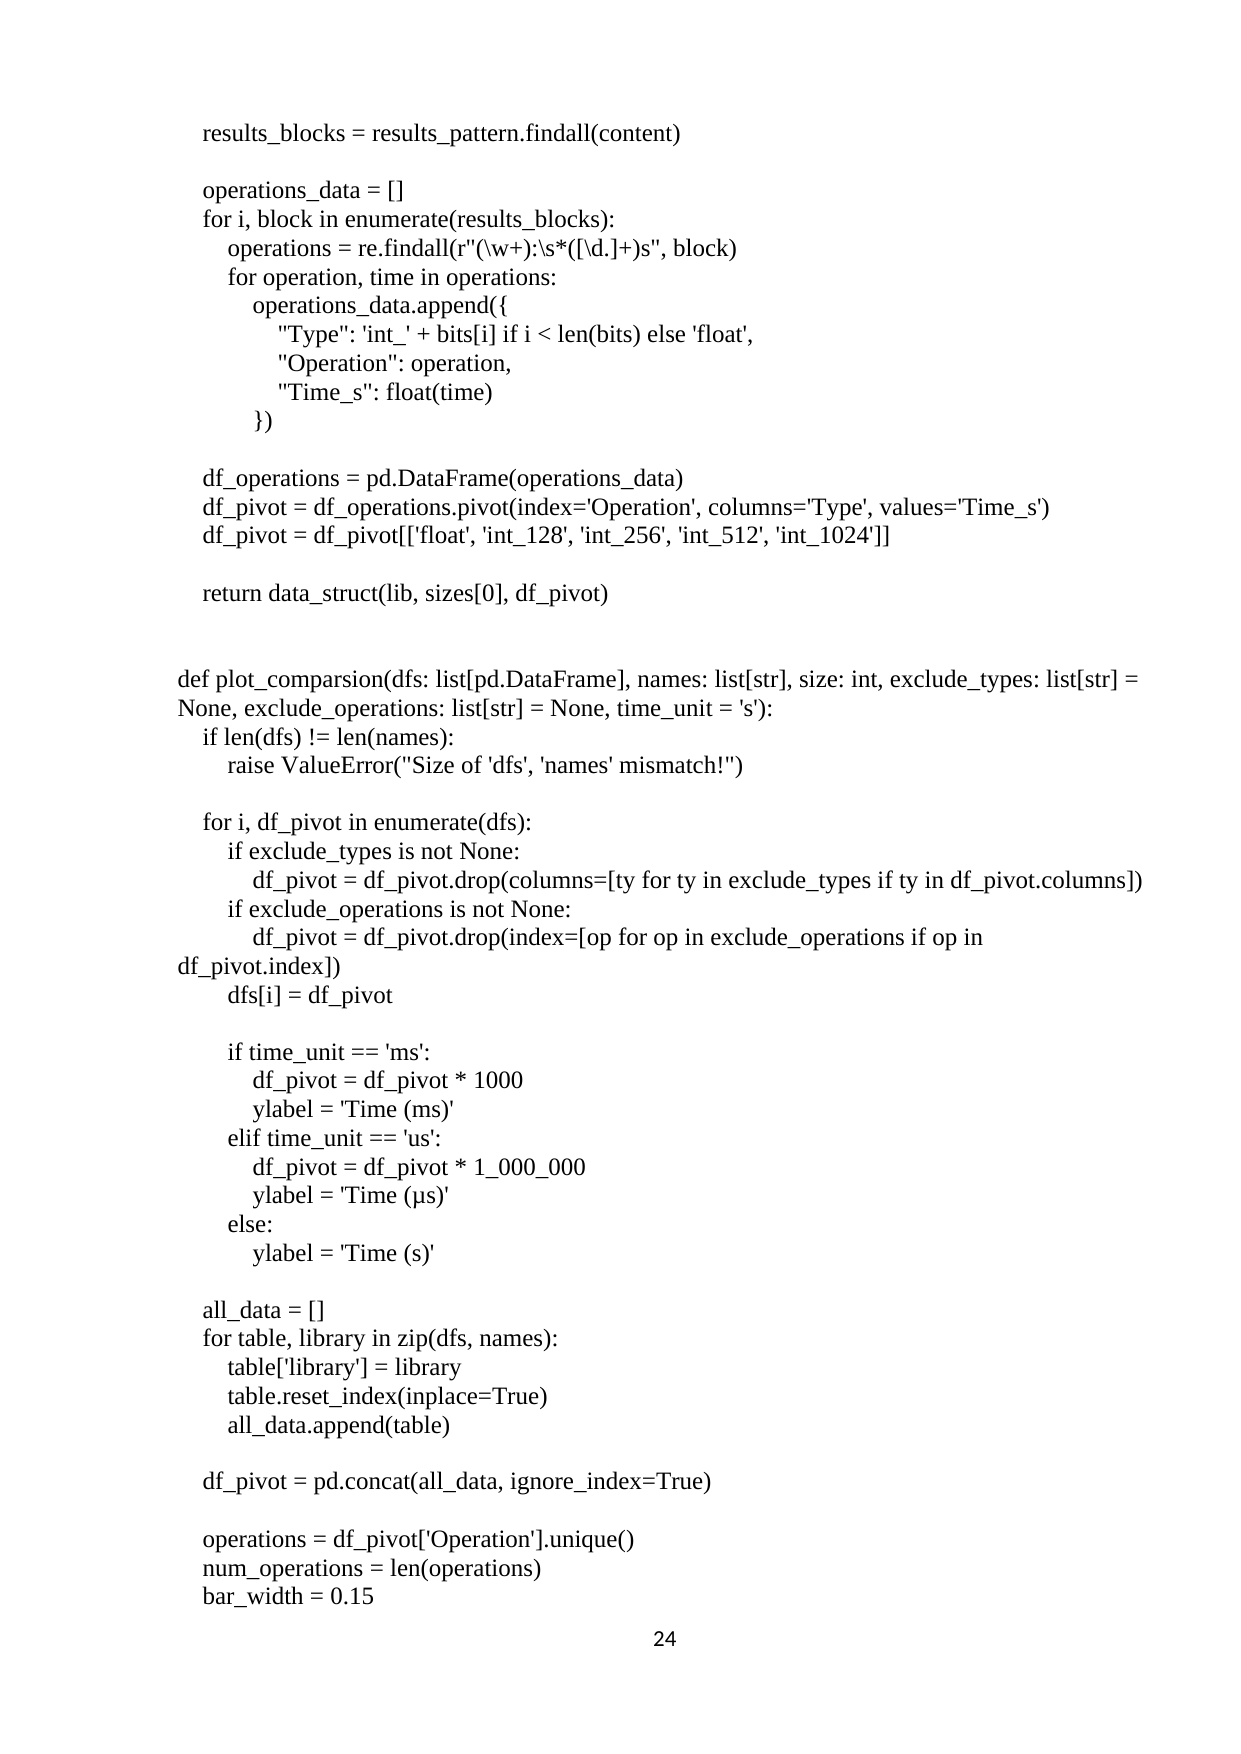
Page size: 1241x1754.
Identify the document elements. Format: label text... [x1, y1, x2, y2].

text all_data = [] [177, 1295, 1152, 1323]
text dfs[i] = df_pivot [177, 980, 1152, 1009]
text }) [177, 406, 1152, 434]
text if exclude_types is not None: [177, 836, 1152, 865]
text raise ValueError("Size of 'dfs', 'names' mismatch!") [177, 751, 1152, 779]
text operations = df_pivot['Operation'].unique() [177, 1524, 1152, 1553]
text if exclude_operations is not None: [177, 894, 1152, 922]
text operations_data.append({ [177, 291, 1152, 319]
text return data_struct(lib, sizes[0], df_pivot) [177, 578, 1152, 607]
text def plot_comparsion(dfs: list[pd.DataFrame], names: list[str], size: int, exclude_types: list[str] = None, exclude_operations: list[str] = None, time_unit = 's'): [177, 664, 1152, 722]
text for table, library in zip(dfs, names): [177, 1323, 1152, 1352]
text ylabel = 'Time (ms)' [177, 1094, 1152, 1123]
text bar_width = 0.15 [177, 1581, 1152, 1610]
text df_pivot = df_pivot.drop(index=[op for op in exclude_operations if op in df_pivot.index]) [177, 922, 1152, 980]
text table['library'] = library [177, 1352, 1152, 1381]
text df_pivot = df_pivot[['float', 'int_128', 'int_256', 'int_512', 'int_1024']] [177, 521, 1152, 549]
text "Time_s": float(time) [177, 377, 1152, 406]
text operations = re.findall(r"(\w+):\s*([\d.]+)s", block) [177, 233, 1152, 262]
text table.reset_index(inplace=True) [177, 1381, 1152, 1410]
text ylabel = 'Time (s)' [177, 1238, 1152, 1267]
text df_pivot = df_pivot * 1000 [177, 1065, 1152, 1094]
text df_pivot = df_pivot.drop(columns=[ty for ty in exclude_types if ty in df_pivot.columns]) [177, 865, 1152, 894]
text results_blocks = results_pattern.findall(content) [177, 118, 1152, 147]
text "Type": 'int_' + bits[i] if i < len(bits) else 'float', [177, 319, 1152, 348]
text for i, block in enumerate(results_blocks): [177, 204, 1152, 233]
text "Operation": operation, [177, 348, 1152, 377]
text for i, df_pivot in enumerate(dfs): [177, 807, 1152, 836]
text for operation, time in operations: [177, 262, 1152, 291]
text ylabel = 'Time (µs)' [177, 1180, 1152, 1209]
text num_operations = len(operations) [177, 1553, 1152, 1581]
text operations_data = [] [177, 176, 1152, 204]
text df_operations = pd.DataFrame(operations_data) [177, 463, 1152, 492]
text df_pivot = df_pivot * 1_000_000 [177, 1152, 1152, 1180]
text df_pivot = df_operations.pivot(index='Operation', columns='Type', values='Time_s') [177, 492, 1152, 521]
text all_data.append(table) [177, 1410, 1152, 1438]
text if len(dfs) != len(names): [177, 722, 1152, 751]
text else: [177, 1209, 1152, 1238]
text if time_unit == 'ms': [177, 1037, 1152, 1065]
text df_pivot = pd.concat(all_data, ignore_index=True) [177, 1466, 1152, 1495]
text elif time_unit == 'us': [177, 1123, 1152, 1152]
